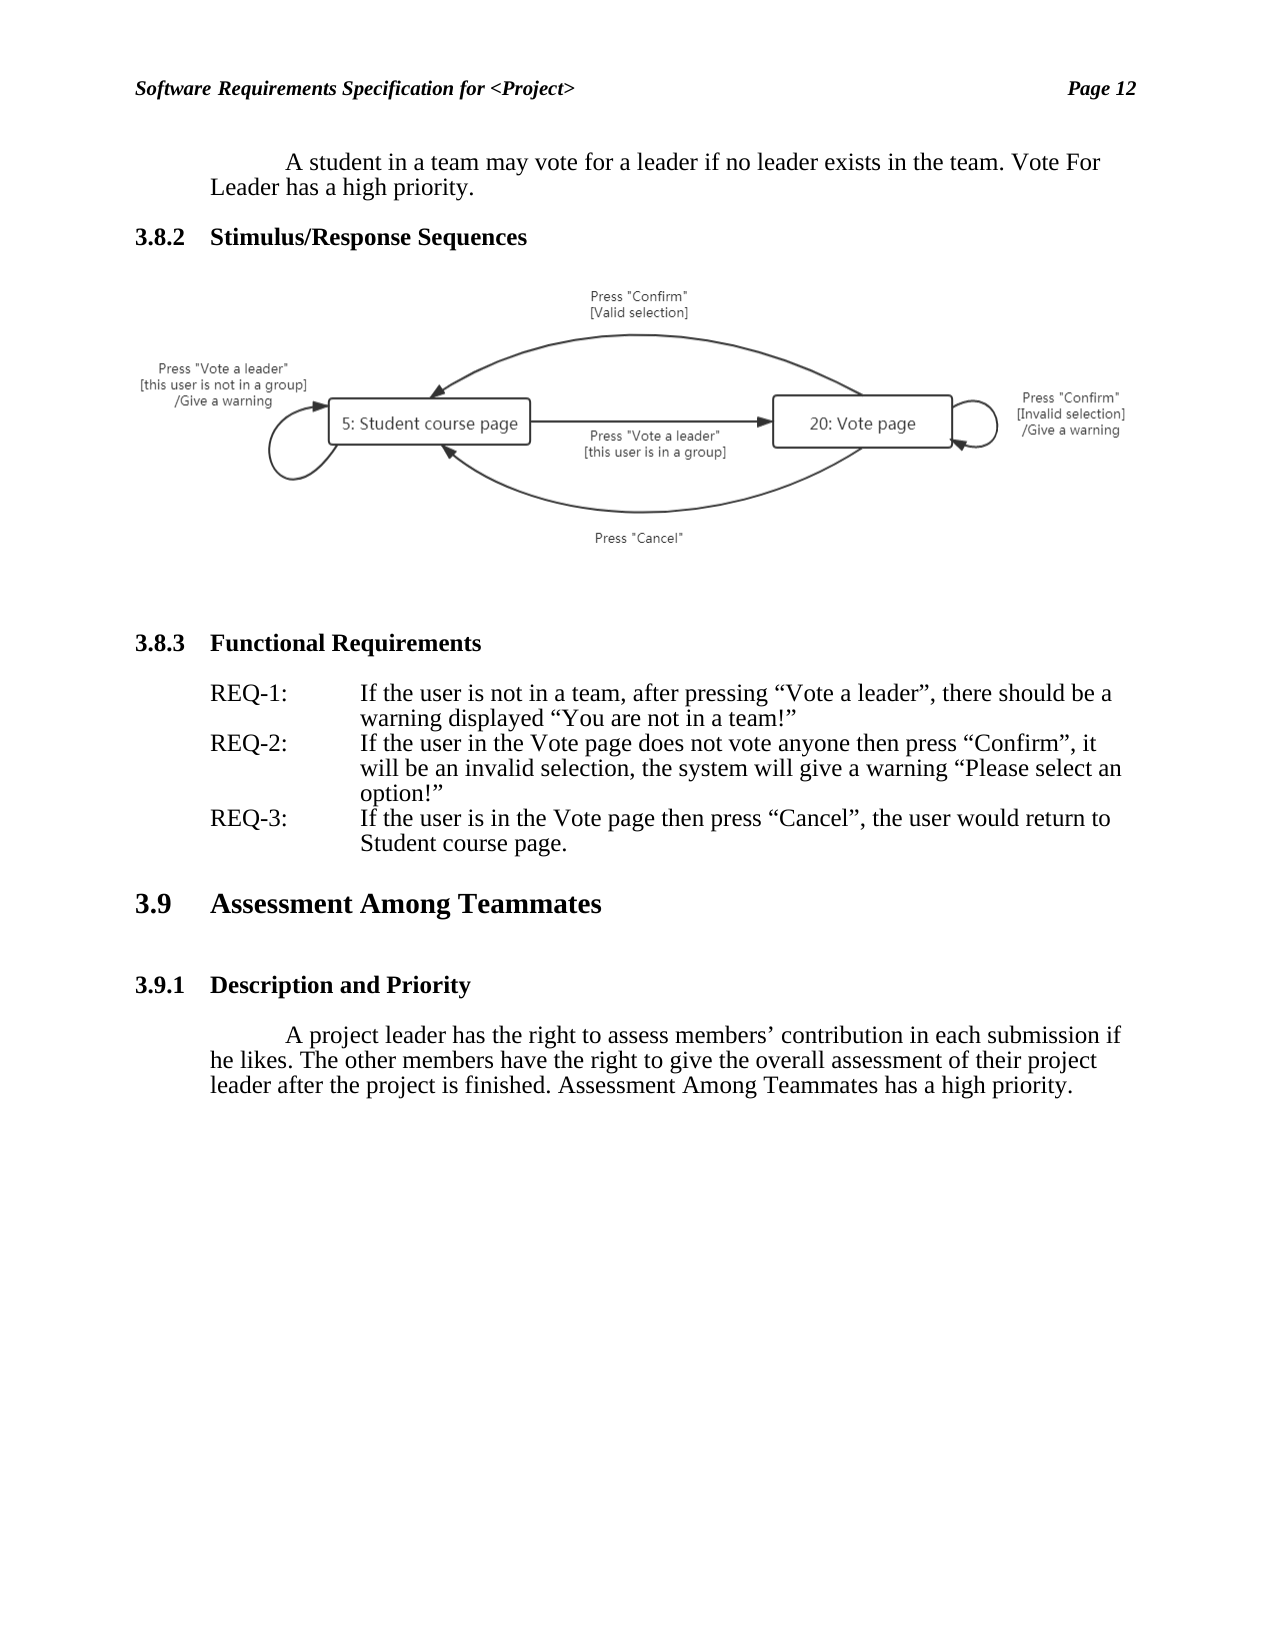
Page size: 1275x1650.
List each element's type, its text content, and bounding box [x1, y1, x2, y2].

subtitle Assessment Among Teammates [135, 886, 1140, 919]
text REQ-1: If the user is not in a team, after pressing “Vote a leader”, there should be a warning displayed “You are not in a team!” [210, 682, 1140, 732]
text REQ-2: If the user in the Vote page does not vote anyone then press “Confirm”, it will be an invalid selection, the system will give a warning “Please select an option!” [210, 732, 1140, 807]
picture [99, 258, 1176, 582]
text REQ-3: If the user is in the Vote page then press “Cancel”, the user would return to Student course page. [210, 807, 1140, 857]
subtitle Description and Priority [135, 973, 1140, 998]
text A project leader has the right to assess members’ contribution in each submission if he likes. The other members have the right to give the overall assessment of their project leader after the project is finished. Assessment Among Teammates has a high priority. [210, 1023, 1140, 1098]
text A student in a team may vote for a leader if no leader exists in the team. Vote For Leader has a high priority. [210, 150, 1140, 200]
subtitle Stimulus/Response Sequences [135, 225, 1140, 250]
subtitle Functional Requirements [135, 582, 1140, 657]
